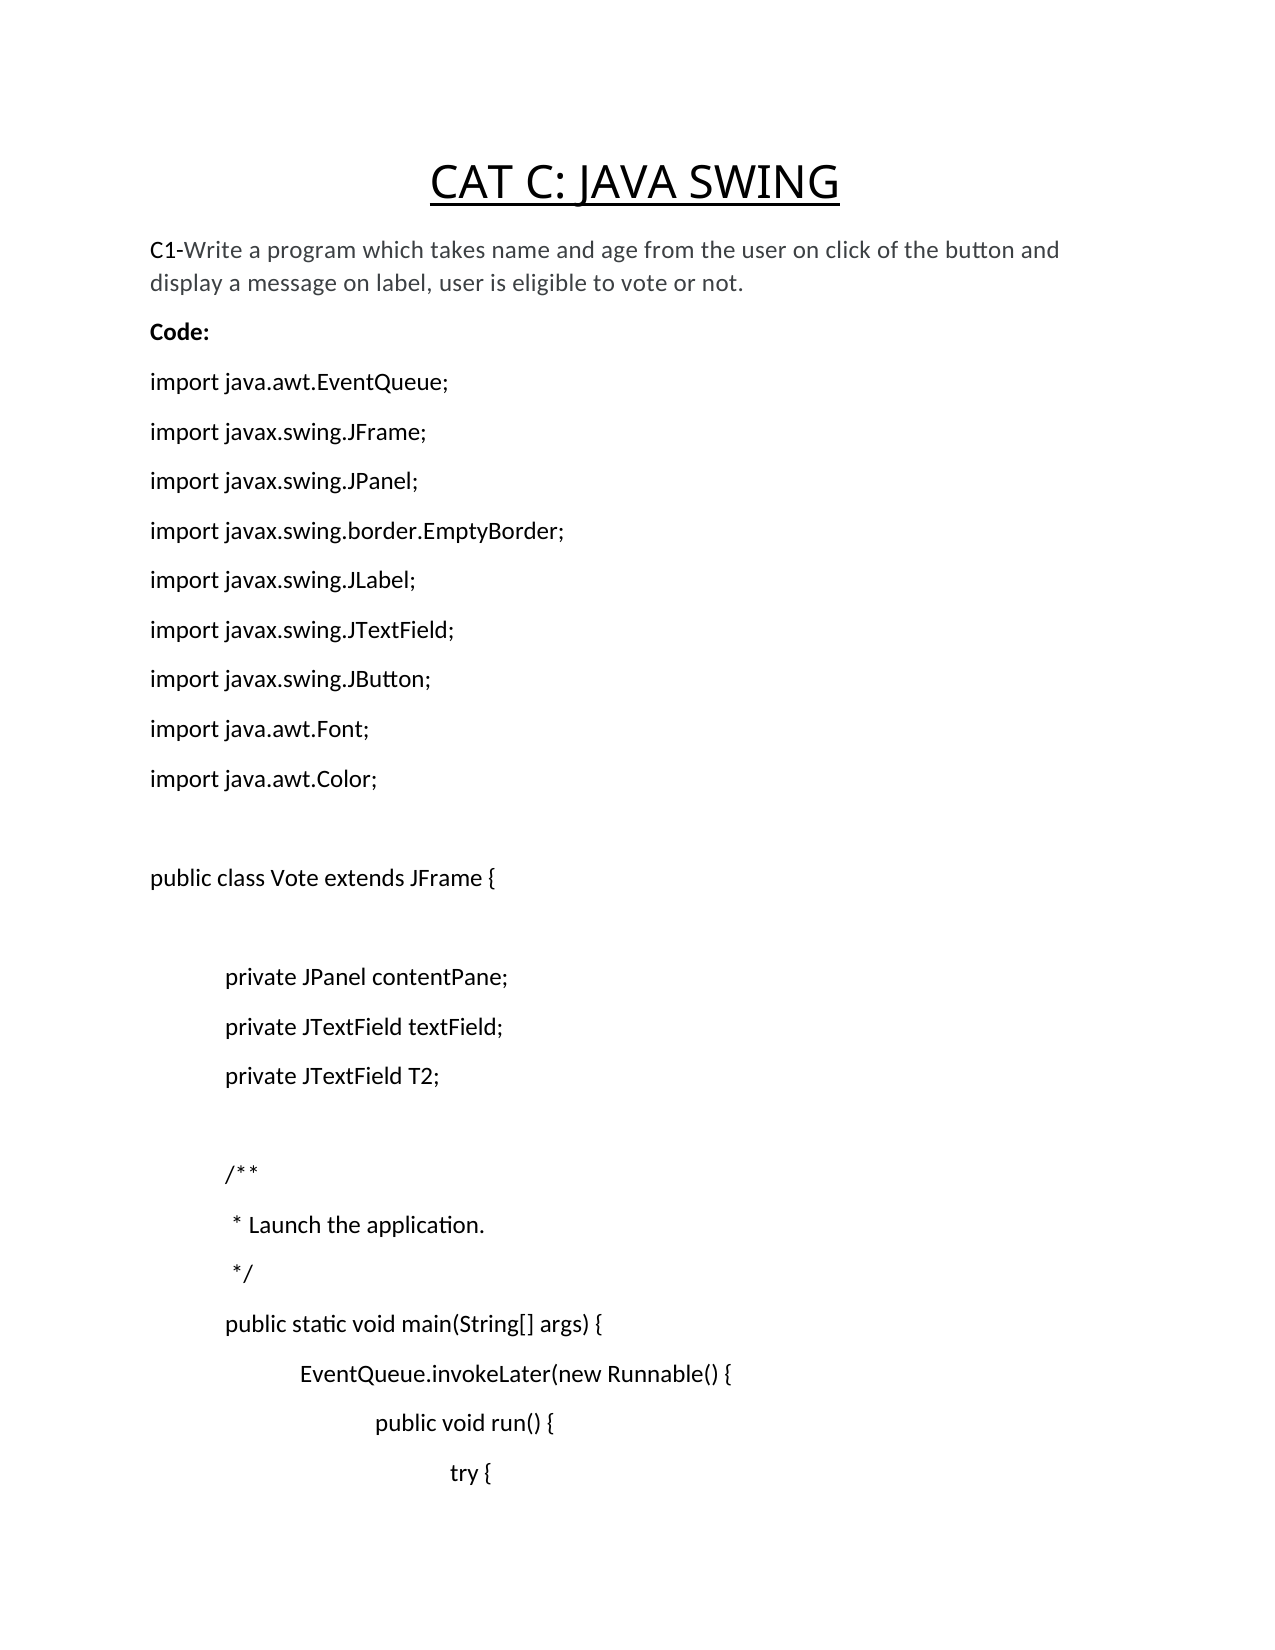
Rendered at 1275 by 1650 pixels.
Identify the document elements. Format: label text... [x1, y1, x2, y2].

text private JPanel contentPane; [150, 961, 1125, 992]
text import javax.swing.JLabel; [150, 564, 1125, 595]
text import java.awt.EventQueue; [150, 366, 1125, 397]
text public static void main(String[] args) { [150, 1308, 1125, 1339]
text import java.awt.Font; [150, 713, 1125, 744]
text CAT C: JAVA SWING [150, 150, 1125, 212]
text import javax.swing.JFrame; [150, 416, 1125, 446]
text import javax.swing.border.EmptyBorder; [150, 515, 1125, 545]
text EventQueue.invokeLater(new Runnable() { [150, 1358, 1125, 1388]
text import javax.swing.JButton; [150, 663, 1125, 694]
text public void run() { [150, 1407, 1125, 1438]
text /** [150, 1159, 1125, 1190]
text private JTextField T2; [150, 1060, 1125, 1091]
text * Launch the application. [150, 1209, 1125, 1239]
text import javax.swing.JTextField; [150, 614, 1125, 644]
text import java.awt.Color; [150, 763, 1125, 793]
text Code: [150, 316, 1125, 347]
text private JTextField textField; [150, 1011, 1125, 1041]
text import javax.swing.JPanel; [150, 465, 1125, 496]
text C1-Write a program which takes name and age from the user on click of the button and display a message on label, user is eligible to vote or not. [150, 234, 1125, 297]
text */ [150, 1258, 1125, 1289]
text public class Vote extends JFrame { [150, 862, 1125, 892]
text try { [150, 1457, 1125, 1487]
